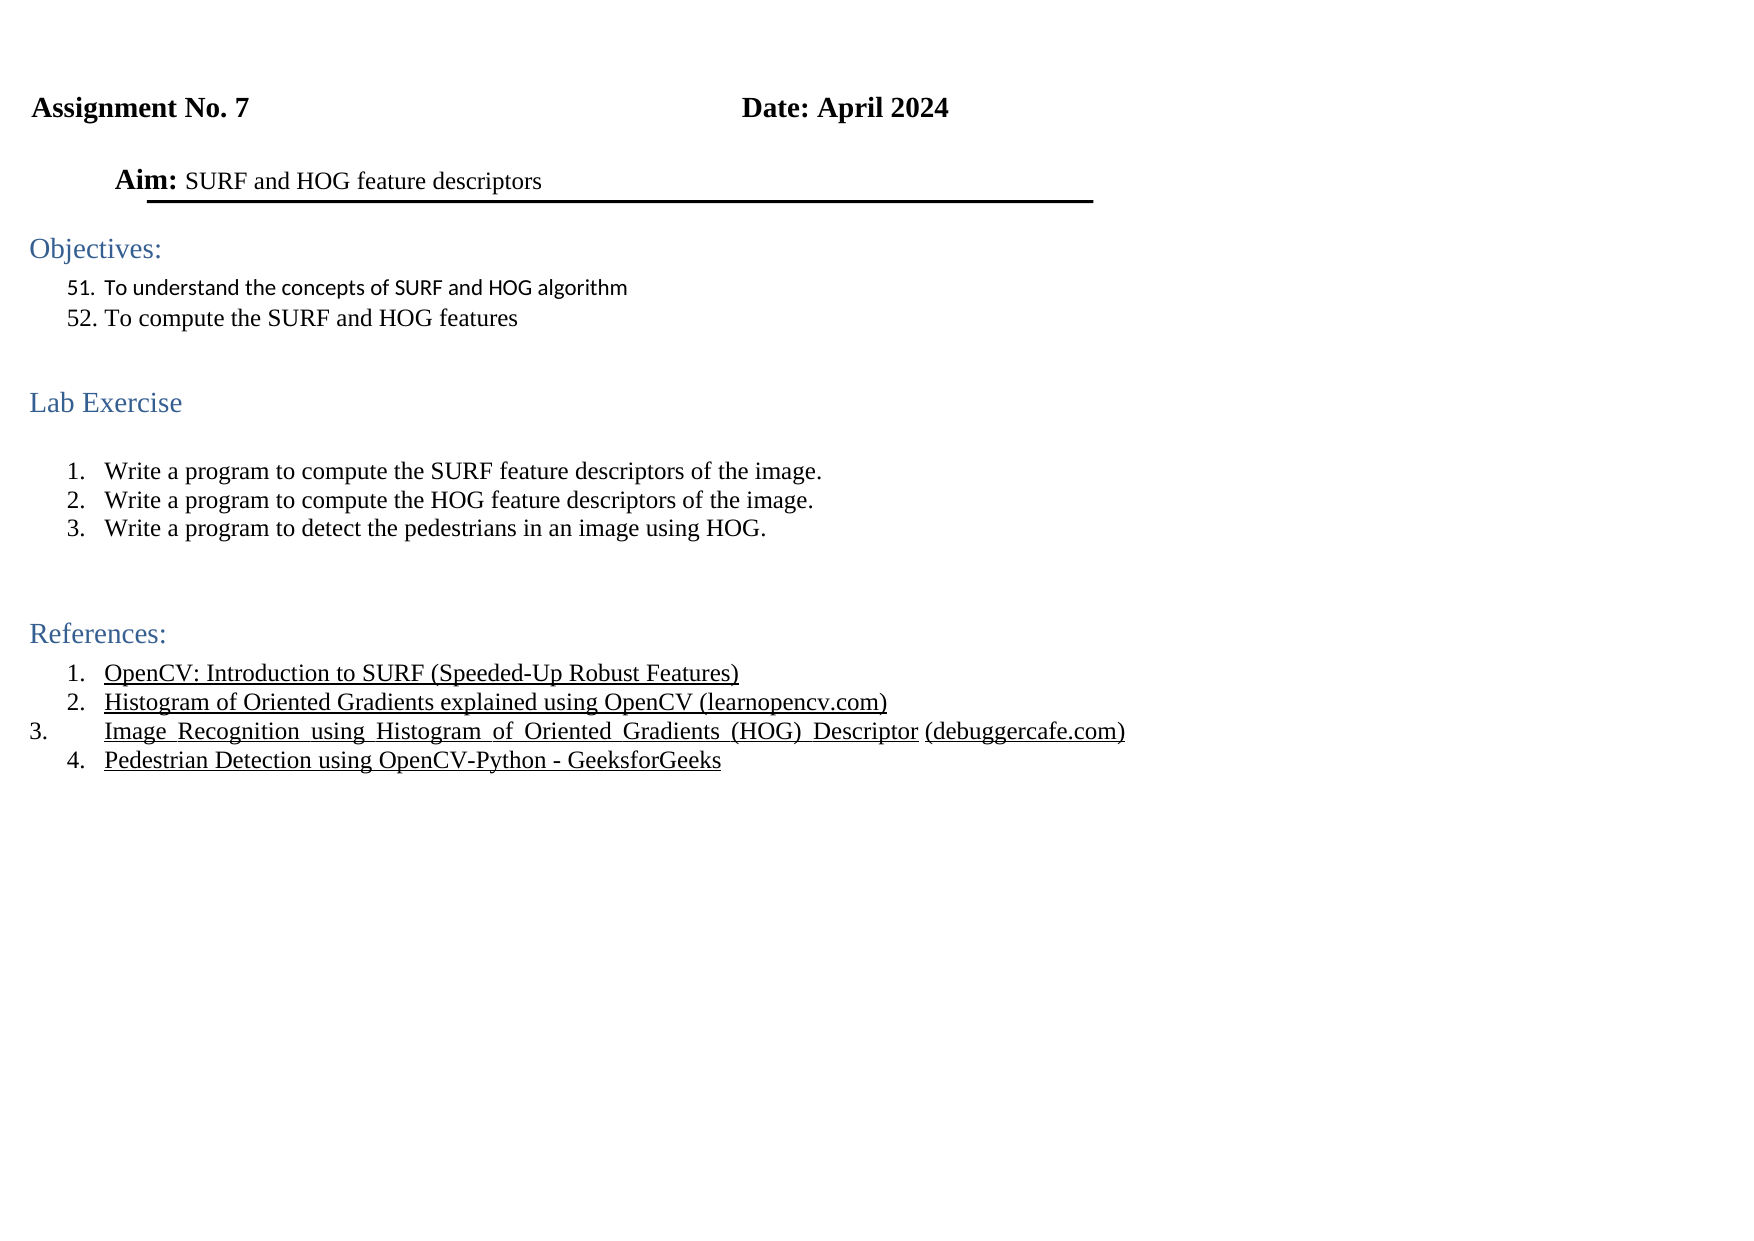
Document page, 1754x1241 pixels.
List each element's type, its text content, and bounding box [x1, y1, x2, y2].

list Histogram of Oriented Gradients explained using OpenCV (learnopencv.com) [67, 687, 1698, 716]
list Write a program to compute the SURF feature descriptors of the image. [67, 456, 1698, 485]
list Write a program to compute the HOG feature descriptors of the image. [67, 485, 1698, 513]
subtitle Lab Exercise [29, 385, 1698, 419]
list To compute the SURF and HOG features [67, 303, 1698, 332]
list To understand the concepts of SURF and HOG algorithm [67, 273, 1698, 301]
list Pedestrian Detection using OpenCV-Python - GeeksforGeeks [67, 745, 1698, 773]
list Write a program to detect the pedestrians in an image using HOG. [67, 513, 1698, 542]
text Aim: SURF and HOG feature descriptors [114, 162, 1698, 196]
subtitle Objectives: [29, 231, 1698, 265]
list OpenCV: Introduction to SURF (Speeded-Up Robust Features) [67, 658, 1698, 687]
list Image Recognition using Histogram of Oriented Gradients (HOG) Descriptor (debuggercafe.com) [29, 716, 1612, 745]
text Assignment No. 7 Date: April 2024 [31, 90, 1698, 124]
subtitle References: [29, 617, 1698, 650]
